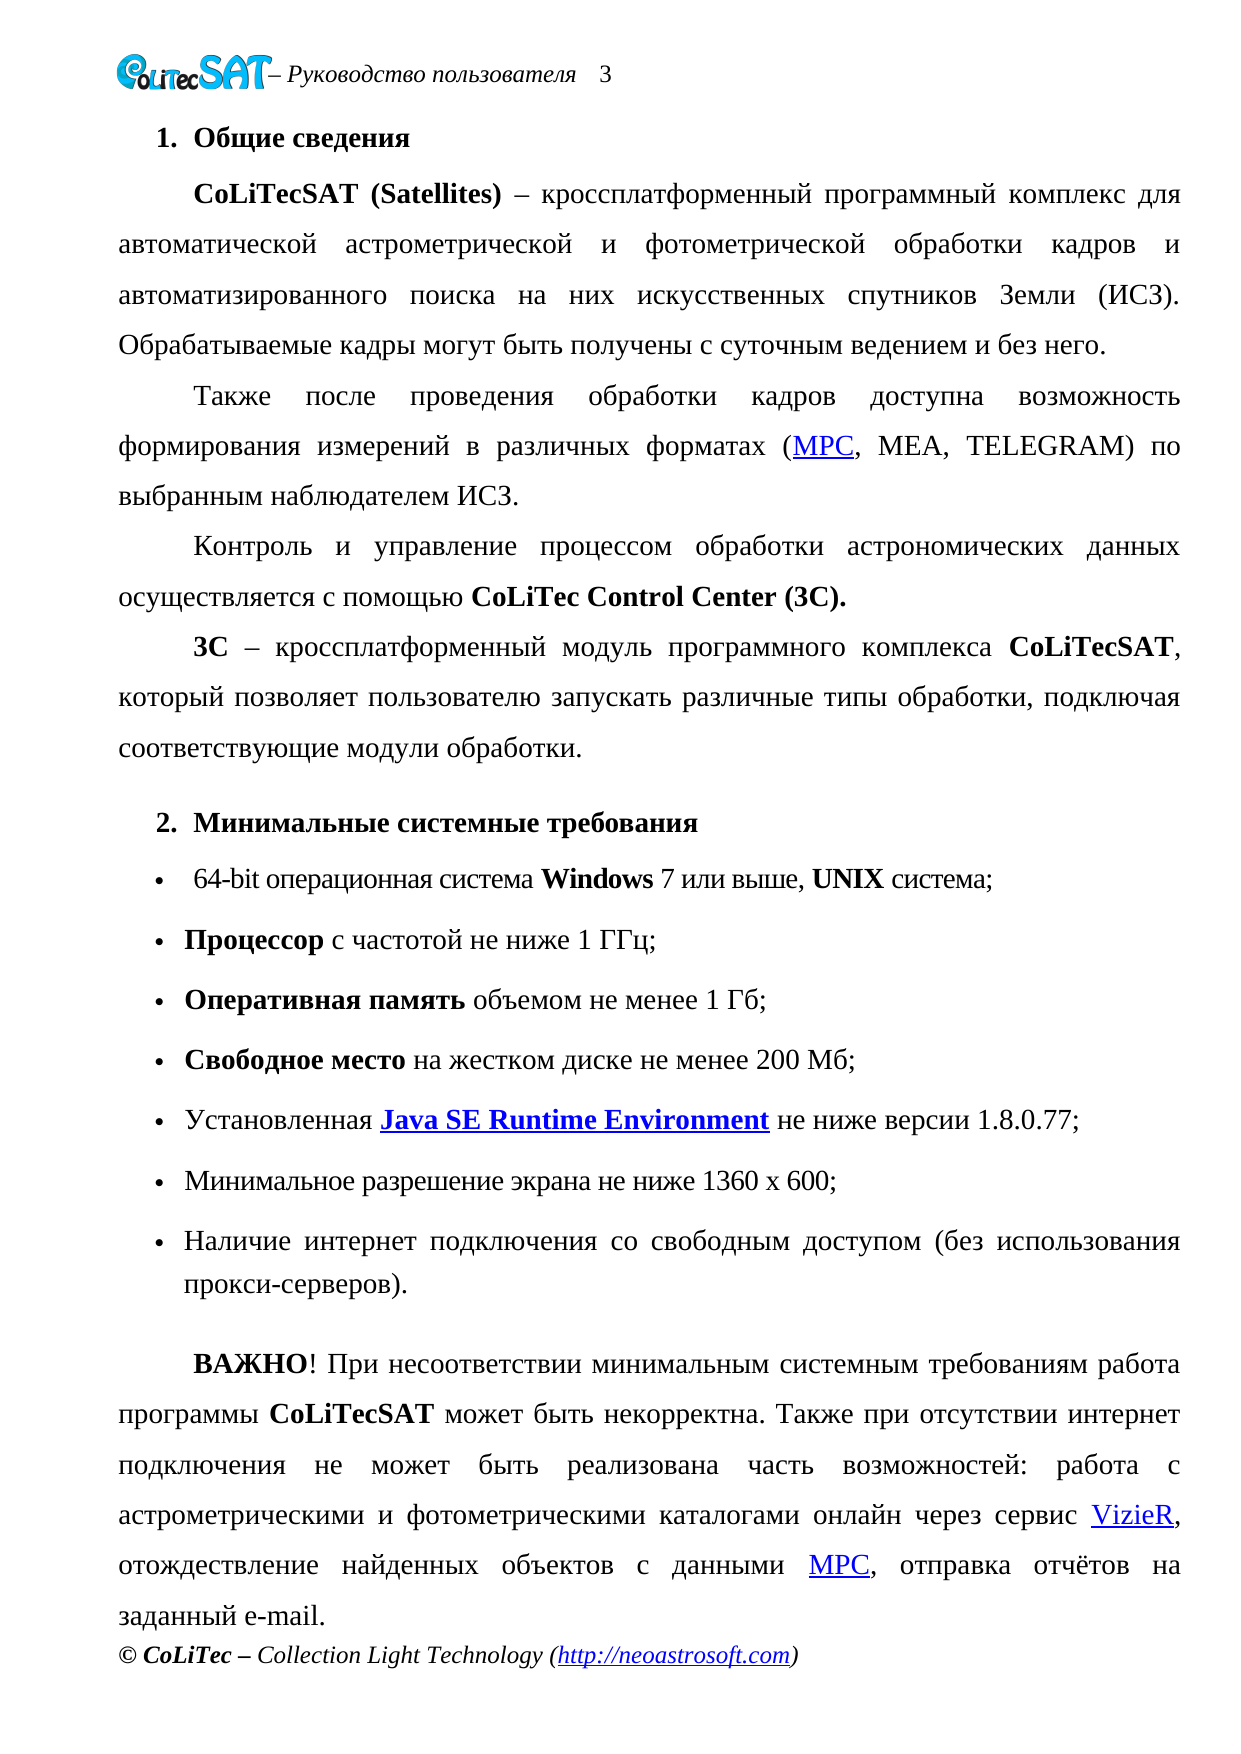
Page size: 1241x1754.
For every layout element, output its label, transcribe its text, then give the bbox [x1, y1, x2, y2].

list Процессор с частотой не ниже 1 ГГц; [156, 922, 1181, 955]
text Также после проведения обработки кадров доступна возможность формирования измерений в различных форматах (MPC, MEA, TELEGRAM) по выбранным наблюдателем ИСЗ. [118, 378, 1181, 512]
subtitle Общие сведения [156, 120, 1181, 153]
picture [115, 53, 275, 91]
list Оперативная память объемом не менее 1 Гб; [156, 982, 1181, 1016]
text 3С – кроссплатформенный модуль программного комплекса CoLiTecSAT, который позволяет пользователю запускать различные типы обработки, подключая соответствующие модули обработки. [118, 629, 1181, 763]
list Свободное место на жестком диске не менее 200 Мб; [156, 1042, 1181, 1076]
list 64-bit операционная система Windows 7 или выше, UNIX система; [156, 862, 1181, 895]
text CoLiTecSAT (Satellites) – кроссплатформенный программный комплекс для автоматической астрометрической и фотометрической обработки кадров и автоматизированного поиска на них искусственных спутников Земли (ИСЗ). Обрабатываемые кадры могут быть получены с суточным ведением и без него. [118, 176, 1181, 361]
subtitle Минимальные системные требования [156, 805, 1181, 839]
list Установленная Java SE Runtime Environment не ниже версии 1.8.0.77; [156, 1102, 1196, 1136]
list Минимальное разрешение экрана не ниже 1360 х 600; [156, 1163, 1196, 1196]
text Контроль и управление процессом обработки астрономических данных осуществляется с помощью CoLiTec Control Center (3C). [118, 528, 1181, 612]
list Наличие интернет подключения со свободным доступом (без использования прокси-серверов). [156, 1223, 1181, 1300]
text ВАЖНО! При несоответствии минимальным системным требованиям работа программы CoLiTecSAT может быть некорректна. Также при отсутствии интернет подключения не может быть реализована часть возможностей: работа с астрометрическими и фотометрическими каталогами онлайн через сервис VizieR, отождествление найденных объектов с данными MPC, отправка отчётов на заданный e-mail. [118, 1346, 1181, 1631]
